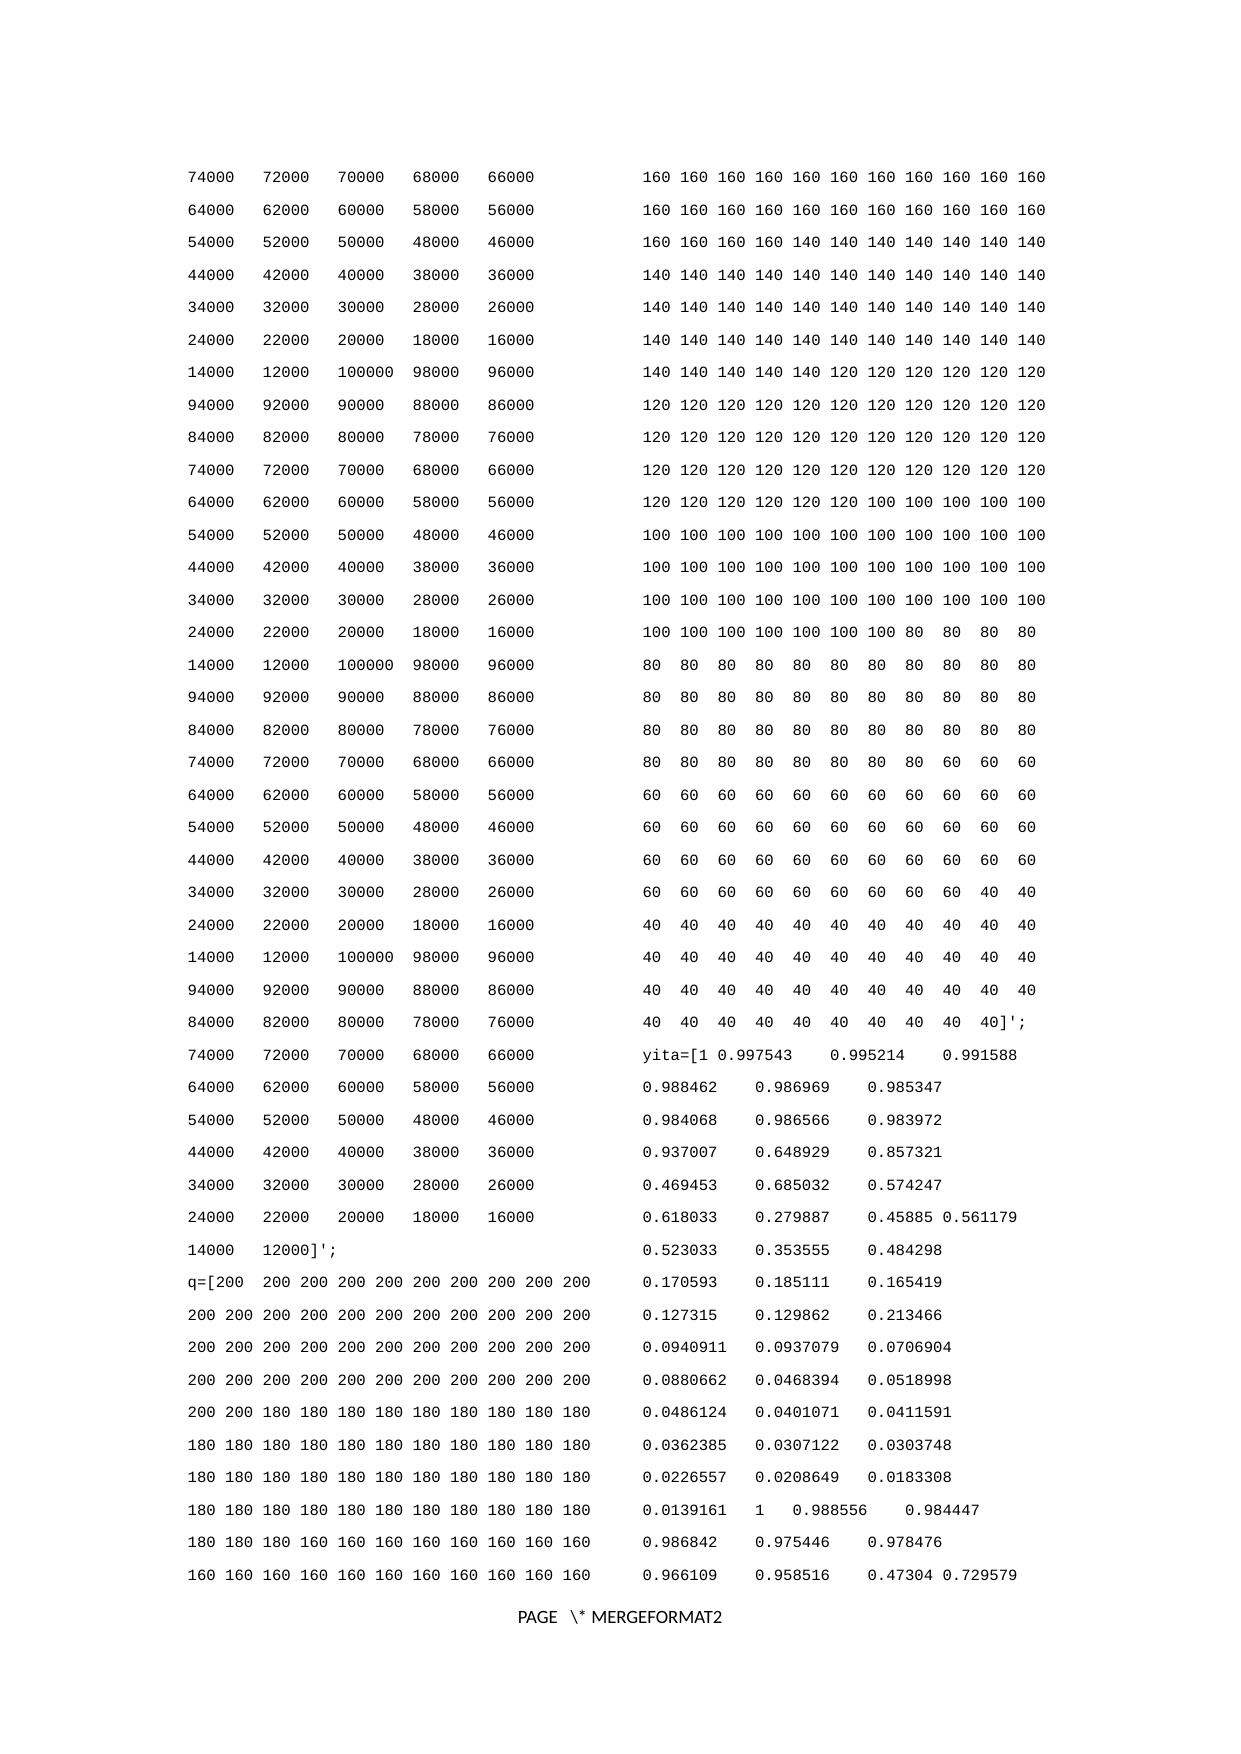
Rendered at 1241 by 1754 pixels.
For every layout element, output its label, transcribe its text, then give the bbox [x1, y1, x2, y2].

text q=[200 200 200 200 200 200 200 200 200 200 200 200 200 200 200 200 200 200 200 200 200 200 200 200 200 200 200 200 200 200 200 200 200 200 200 200 200 200 200 200 200 200 200 200 200 180 180 180 180 180 180 180 180 180 180 180 180 180 180 180 180 180 180 180 180 180 180 180 180 180 180 180 180 180 180 180 180 180 180 180 180 180 180 180 180 180 180 180 180 180 160 160 160 160 160 160 160 160 160 160 160 160 160 160 160 160 160 160 160 160 160 160 160 160 160 160 160 160 160 160 160 160 160 160 160 160 160 160 160 160 160 160 160 160 160 140 140 140 140 140 140 140 140 140 140 140 140 140 140 140 140 140 140 140 140 140 140 140 140 140 140 140 140 140 140 140 140 140 140 140 140 140 140 140 140 140 140 140 140 140 120 120 120 120 120 120 120 120 120 120 120 120 120 120 120 120 120 120 120 120 120 120 120 120 120 120 120 120 120 120 120 120 120 120 120 120 120 120 120 120 120 120 120 120 120 100 100 100 100 100 100 100 100 100 100 100 100 100 100 100 100 100 100 100 100 100 100 100 100 100 100 100 100 100 100 100 100 100 100 100 100 100 100 100 100 100 100 100 100 100 80 80 80 80 80 80 80 80 80 80 80 80 80 80 80 80 80 80 80 80 80 80 80 80 80 80 80 80 80 80 80 80 80 80 80 80 80 80 80 80 80 80 80 80 80 60 60 60 60 60 60 60 60 60 60 60 60 60 60 60 60 60 60 60 60 60 60 60 60 60 60 60 60 60 60 60 60 60 60 60 60 60 60 60 60 60 60 60 60 60 40 40 40 40 40 40 40 40 40 40 40 40 40 40 40 40 40 40 40 40 40 40 40 40 40 40 40 40 40 40 40 40 40 40 40 40 40 40 40 40 40 40 40 40 40]'; [187, 1267, 598, 1592]
text q=[200 200 200 200 200 200 200 200 200 200 200 200 200 200 200 200 200 200 200 200 200 200 200 200 200 200 200 200 200 200 200 200 200 200 200 200 200 200 200 200 200 200 200 200 200 180 180 180 180 180 180 180 180 180 180 180 180 180 180 180 180 180 180 180 180 180 180 180 180 180 180 180 180 180 180 180 180 180 180 180 180 180 180 180 180 180 180 180 180 180 160 160 160 160 160 160 160 160 160 160 160 160 160 160 160 160 160 160 160 160 160 160 160 160 160 160 160 160 160 160 160 160 160 160 160 160 160 160 160 160 160 160 160 160 160 140 140 140 140 140 140 140 140 140 140 140 140 140 140 140 140 140 140 140 140 140 140 140 140 140 140 140 140 140 140 140 140 140 140 140 140 140 140 140 140 140 140 140 140 140 120 120 120 120 120 120 120 120 120 120 120 120 120 120 120 120 120 120 120 120 120 120 120 120 120 120 120 120 120 120 120 120 120 120 120 120 120 120 120 120 120 120 120 120 120 100 100 100 100 100 100 100 100 100 100 100 100 100 100 100 100 100 100 100 100 100 100 100 100 100 100 100 100 100 100 100 100 100 100 100 100 100 100 100 100 100 100 100 100 100 80 80 80 80 80 80 80 80 80 80 80 80 80 80 80 80 80 80 80 80 80 80 80 80 80 80 80 80 80 80 80 80 80 80 80 80 80 80 80 80 80 80 80 80 80 60 60 60 60 60 60 60 60 60 60 60 60 60 60 60 60 60 60 60 60 60 60 60 60 60 60 60 60 60 60 60 60 60 60 60 60 60 60 60 60 60 60 60 60 60 40 40 40 40 40 40 40 40 40 40 40 40 40 40 40 40 40 40 40 40 40 40 40 40 40 40 40 40 40 40 40 40 40 40 40 40 40 40 40 40 40 40 40 40 40]'; [642, 162, 1053, 1039]
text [642, 1039, 1053, 1592]
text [187, 162, 598, 1267]
